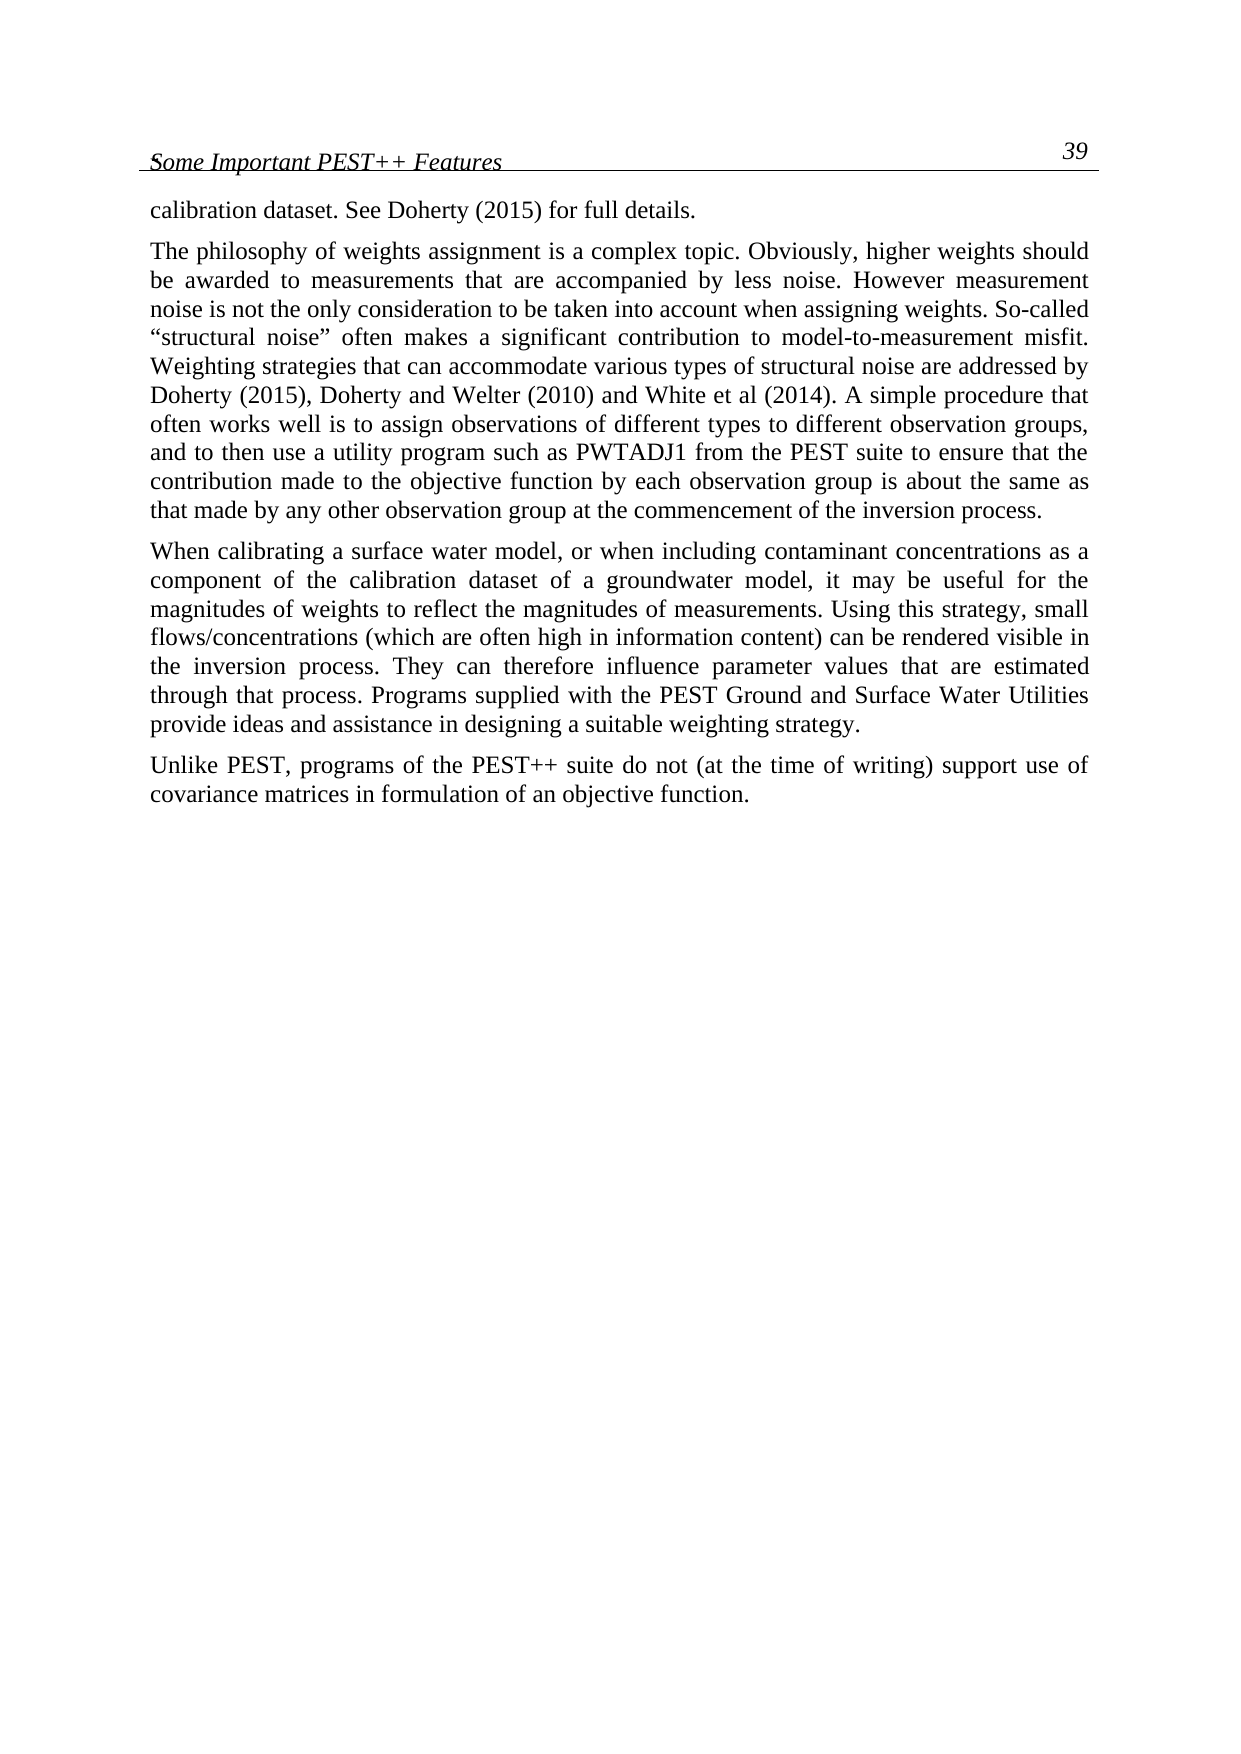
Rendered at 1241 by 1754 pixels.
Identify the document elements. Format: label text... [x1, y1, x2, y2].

text Unlike PEST, programs of the PEST++ suite do not (at the time of writing) support use of covariance matrices in formulation of an objective function. [150, 750, 1090, 807]
text When calibrating a surface water model, or when including contaminant concentrations as a component of the calibration dataset of a groundwater model, it may be useful for the magnitudes of weights to reflect the magnitudes of measurements. Using this strategy, small flows/concentrations (which are often high in information content) can be rendered visible in the inversion process. They can therefore influence parameter values that are estimated through that process. Programs supplied with the PEST Ground and Surface Water Utilities provide ideas and assistance in designing a suitable weighting strategy. [150, 536, 1090, 737]
text The philosophy of weights assignment is a complex topic. Obviously, higher weights should be awarded to measurements that are accompanied by less noise. However measurement noise is not the only consideration to be taken into account when assigning weights. So-called “structural noise” often makes a significant contribution to model-to-measurement misfit. Weighting strategies that can accommodate various types of structural noise are addressed by Doherty (2015), Doherty and Welter (2010) and White et al (2014). A simple procedure that often works well is to assign observations of different types to different observation groups, and to then use a utility program such as PWTADJ1 from the PEST suite to ensure that the contribution made to the objective function by each observation group is about the same as that made by any other observation group at the commencement of the inversion process. [150, 236, 1090, 524]
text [150, 195, 1090, 224]
